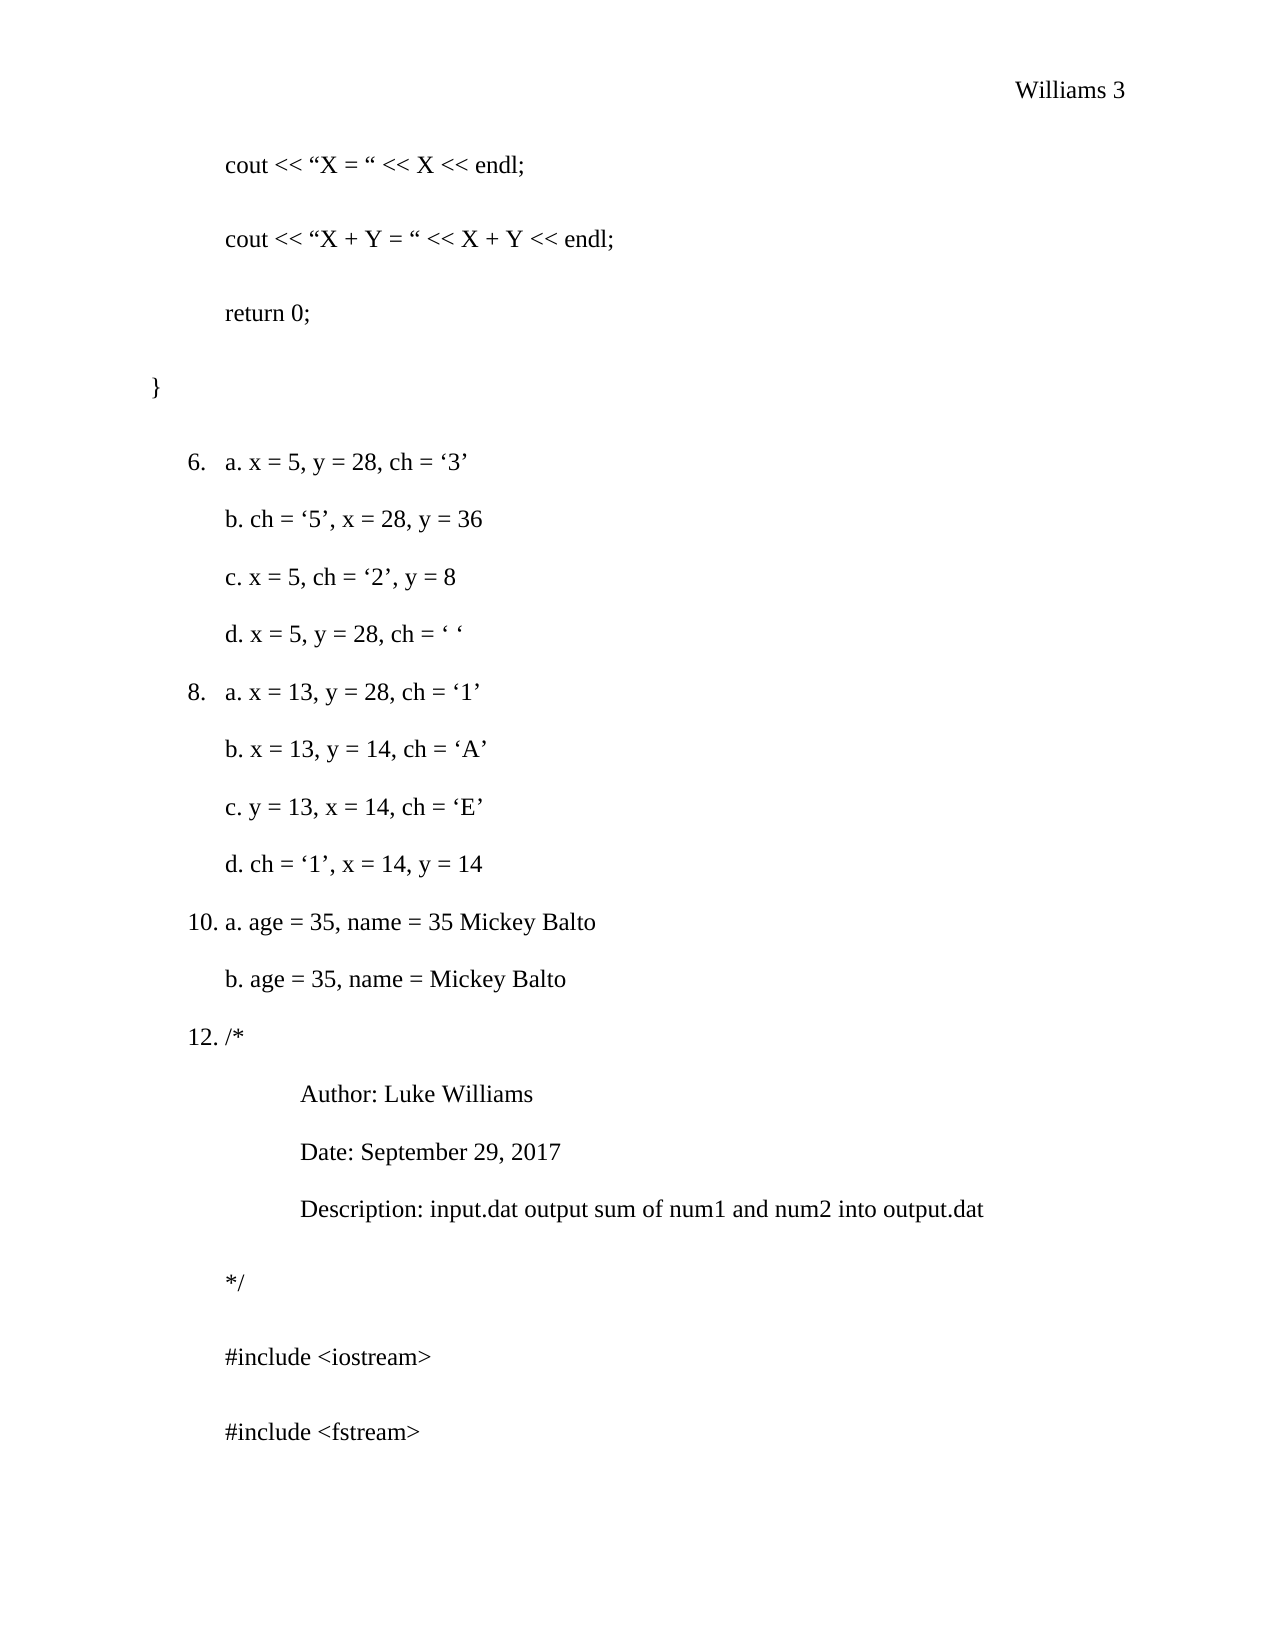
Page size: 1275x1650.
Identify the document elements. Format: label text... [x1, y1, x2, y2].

text */ [150, 1268, 1125, 1297]
text return 0; [150, 298, 1125, 327]
list b. age = 35, name = Mickey Balto [225, 964, 1125, 993]
list d. x = 5, y = 28, ch = ‘ ‘ [225, 619, 1125, 648]
list c. y = 13, x = 14, ch = ‘E’ [225, 792, 1125, 820]
text #include <fstream> [150, 1417, 1125, 1445]
list Date: September 29, 2017 [300, 1137, 1125, 1165]
list /* [187, 1022, 1125, 1050]
text } [150, 372, 1125, 401]
list Author: Luke Williams [300, 1079, 1125, 1108]
list b. ch = ‘5’, x = 28, y = 36 [225, 504, 1125, 533]
list b. x = 13, y = 14, ch = ‘A’ [225, 734, 1125, 763]
list d. ch = ‘1’, x = 14, y = 14 [225, 849, 1125, 878]
list a. age = 35, name = 35 Mickey Balto [187, 907, 1125, 935]
text cout << “X = “ << X << endl; [150, 150, 1125, 179]
text cout << “X + Y = “ << X + Y << endl; [150, 224, 1125, 253]
list Description: input.dat output sum of num1 and num2 into output.dat [300, 1194, 1125, 1223]
list a. x = 5, y = 28, ch = ‘3’ [187, 447, 1125, 475]
list c. x = 5, ch = ‘2’, y = 8 [225, 562, 1125, 590]
text #include <iostream> [150, 1342, 1125, 1371]
list a. x = 13, y = 28, ch = ‘1’ [187, 677, 1125, 705]
